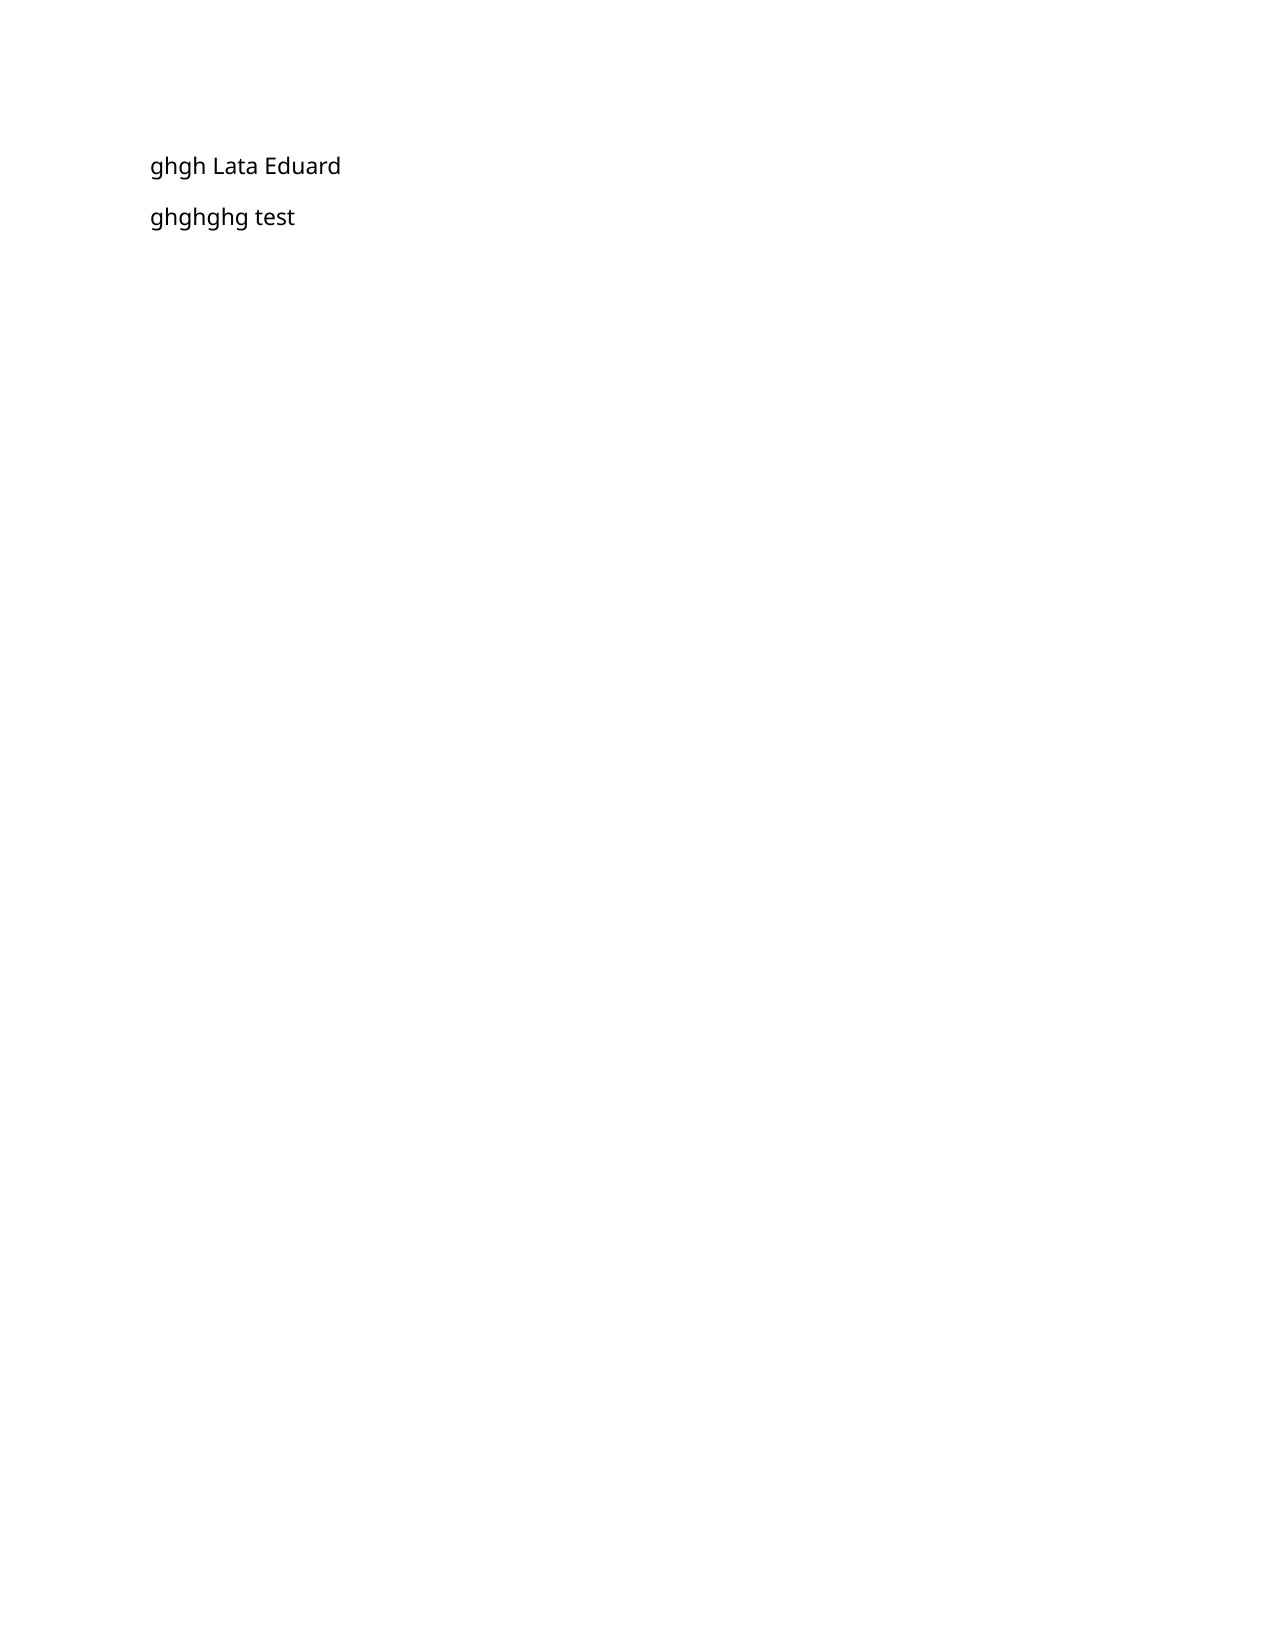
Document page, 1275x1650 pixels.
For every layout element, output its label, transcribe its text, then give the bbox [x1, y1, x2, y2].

text ghgh Lata Eduard [150, 150, 1125, 181]
text ghghghg test [150, 200, 1125, 232]
